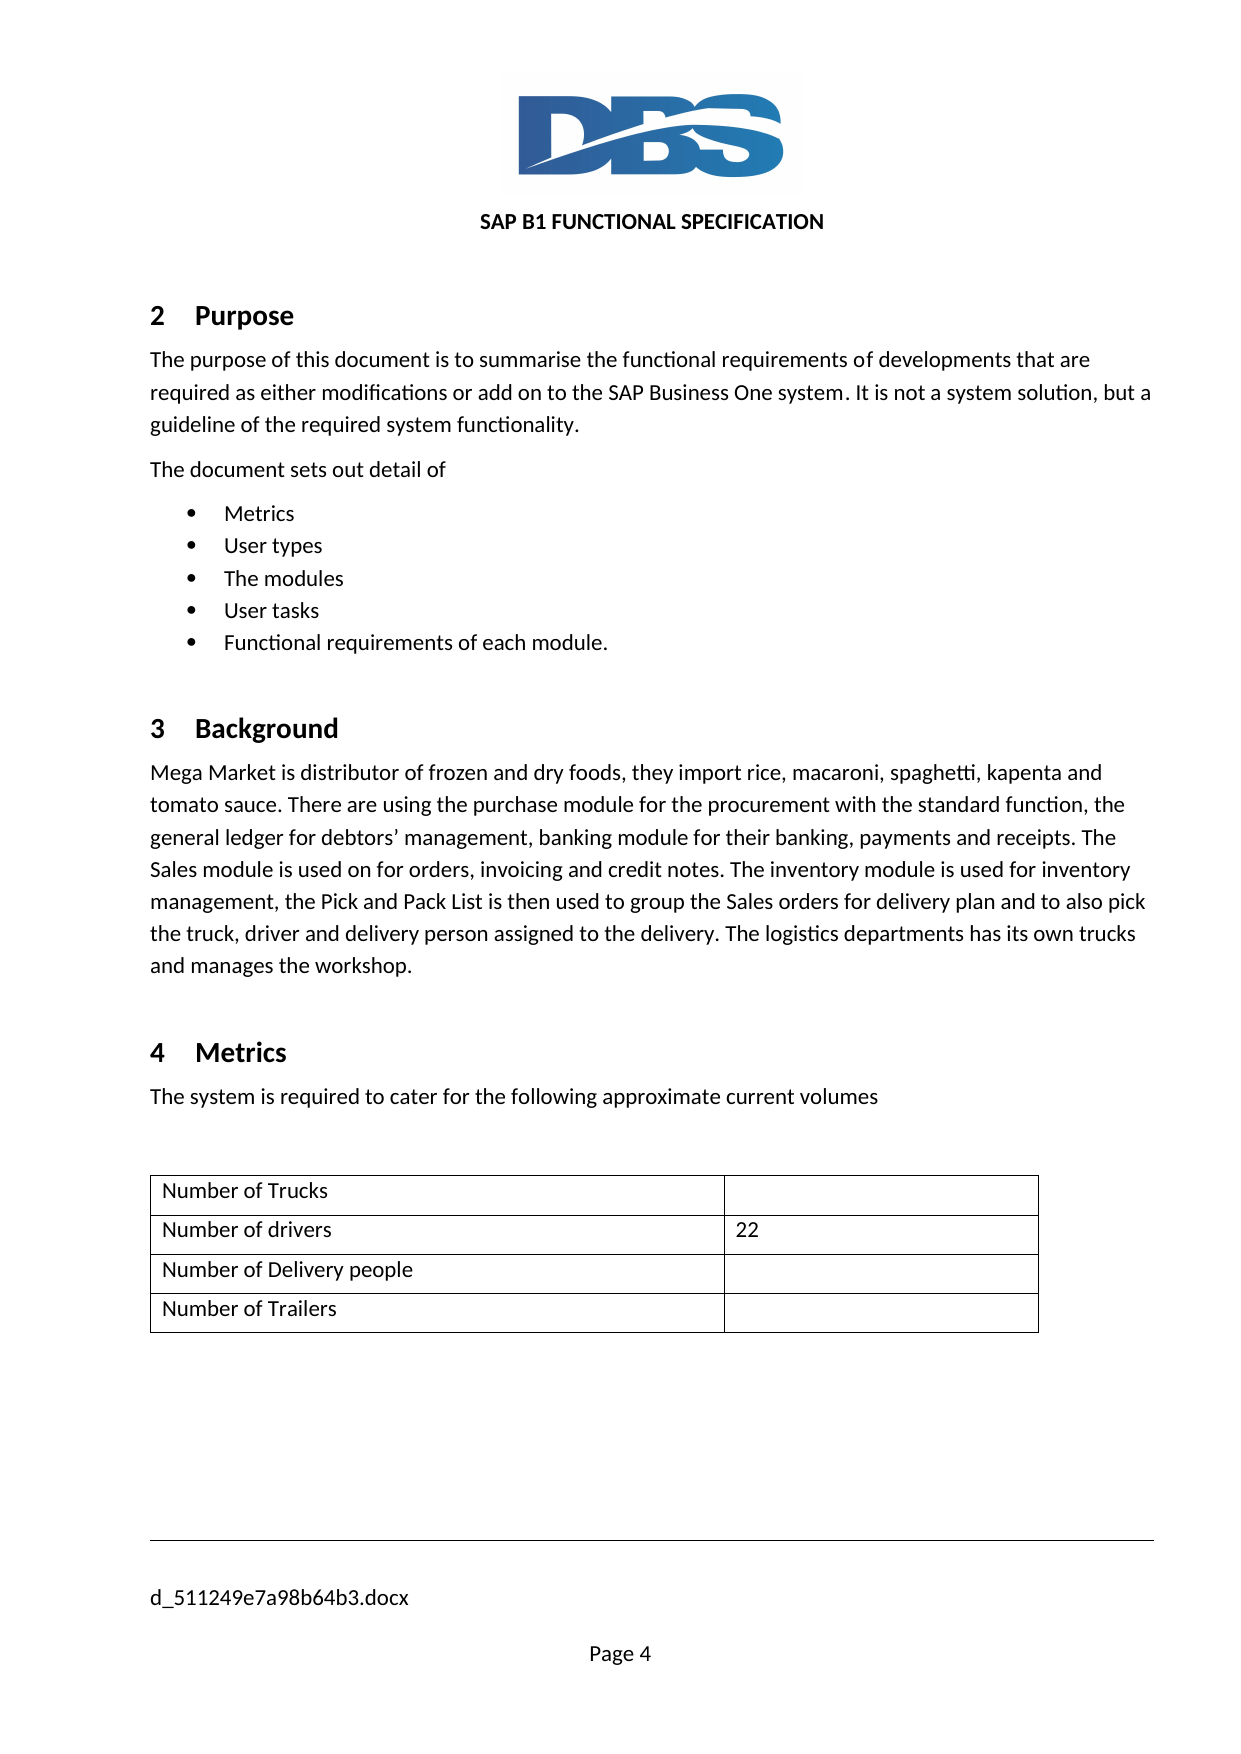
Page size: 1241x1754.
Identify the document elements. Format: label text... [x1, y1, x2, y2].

subtitle Metrics [150, 1034, 1154, 1069]
text Mega Market is distributor of frozen and dry foods, they import rice, macaroni, spaghetti, kapenta and tomato sauce. There are using the purchase module for the procurement with the standard function, the general ledger for debtors’ management, banking module for their banking, payments and receipts. The Sales module is used on for orders, invoicing and credit notes. The inventory module is used for inventory management, the Pick and Pack List is then used to group the Sales orders for delivery plan and to also pick the truck, driver and delivery person assigned to the delivery. The logistics departments has its own trucks and manages the workshop. [150, 758, 1154, 979]
list The modules [187, 564, 1154, 592]
list Metrics [187, 499, 1154, 527]
subtitle Background [150, 710, 1154, 746]
text The document sets out detail of [150, 455, 1154, 483]
picture [502, 73, 802, 195]
text The system is required to cater for the following approximate current volumes [150, 1082, 1154, 1110]
table_cell Number of Delivery people [151, 1255, 724, 1293]
list Functional requirements of each module. [187, 628, 1154, 656]
table_cell [725, 1255, 1038, 1293]
list User types [187, 532, 1154, 559]
table_header Number of Trucks [151, 1176, 724, 1214]
table_cell Number of drivers [151, 1216, 724, 1254]
list User tasks [187, 596, 1154, 624]
table_cell Number of Trailers [151, 1294, 724, 1332]
subtitle Purpose [150, 297, 1154, 333]
text The purpose of this document is to summarise the functional requirements of developments that are required as either modifications or add on to the SAP Business One system. It is not a system solution, but a guideline of the required system functionality. [150, 346, 1154, 438]
table_cell 22 [725, 1216, 1038, 1254]
table_header [725, 1176, 1038, 1214]
table_cell [725, 1294, 1038, 1332]
